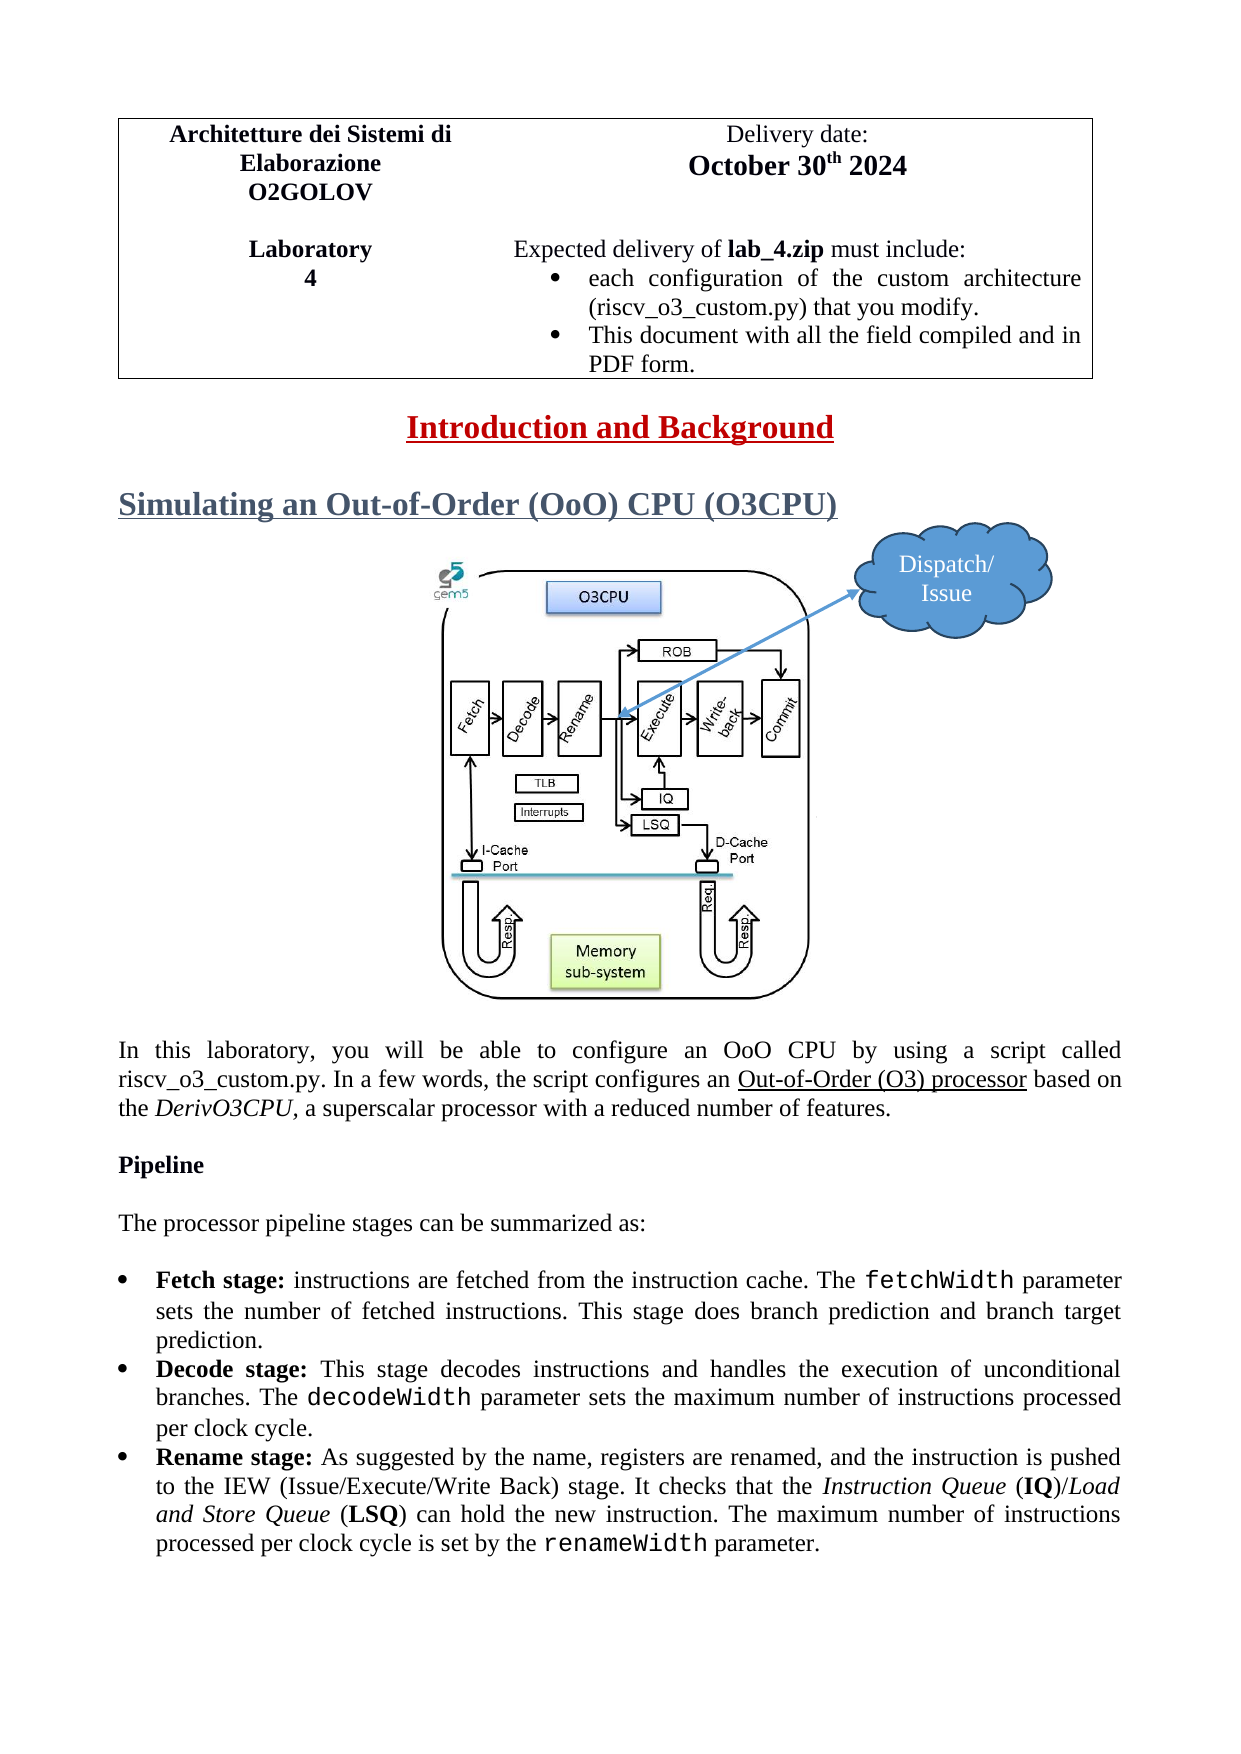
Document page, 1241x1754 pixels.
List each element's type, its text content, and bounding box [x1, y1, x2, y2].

table_cell Laboratory 4 [119, 234, 502, 378]
table_cell Expected delivery of lab_4.zip must include: each configuration of the custom architecture (riscv_o3_custom.py) that you modify. This document with all the field compiled and in PDF form. [502, 234, 1092, 378]
list Decode stage: This stage decodes instructions and handles the execution of unconditional branches. The decodeWidth parameter sets the maximum number of instructions processed per clock cycle. [118, 1354, 1122, 1442]
text Introduction and Background [118, 408, 1122, 446]
list Fetch stage: instructions are fetched from the instruction cache. The fetchWidth parameter sets the number of fetched instructions. This stage does branch prediction and branch target prediction. [118, 1265, 1122, 1354]
table_header Architetture dei Sistemi di Elaborazione O2GOLOV [119, 119, 502, 234]
list Rename stage: As suggested by the name, registers are renamed, and the instruction is pushed to the IEW (Issue/Execute/Write Back) stage. It checks that the Instruction Queue (IQ)/Load and Store Queue (LSQ) can hold the new instruction. The maximum number of instructions processed per clock cycle is set by the renameWidth parameter. [118, 1442, 1122, 1559]
table_header Delivery date: October 30th 2024 [502, 119, 1092, 234]
text Simulating an Out-of-Order (OoO) CPU (O3CPU) [118, 484, 1122, 523]
list The processor pipeline stages can be summarized as: [118, 1208, 1122, 1237]
list In this laboratory, you will be able to configure an OoO CPU by using a script called riscv_o3_custom.py. In a few words, the script configures an Out-of-Order (O3) processor based on the DerivO3CPU, a superscalar processor with a reduced number of features. [118, 1035, 1122, 1122]
picture [423, 551, 817, 1007]
text Pipeline [118, 1150, 1122, 1179]
